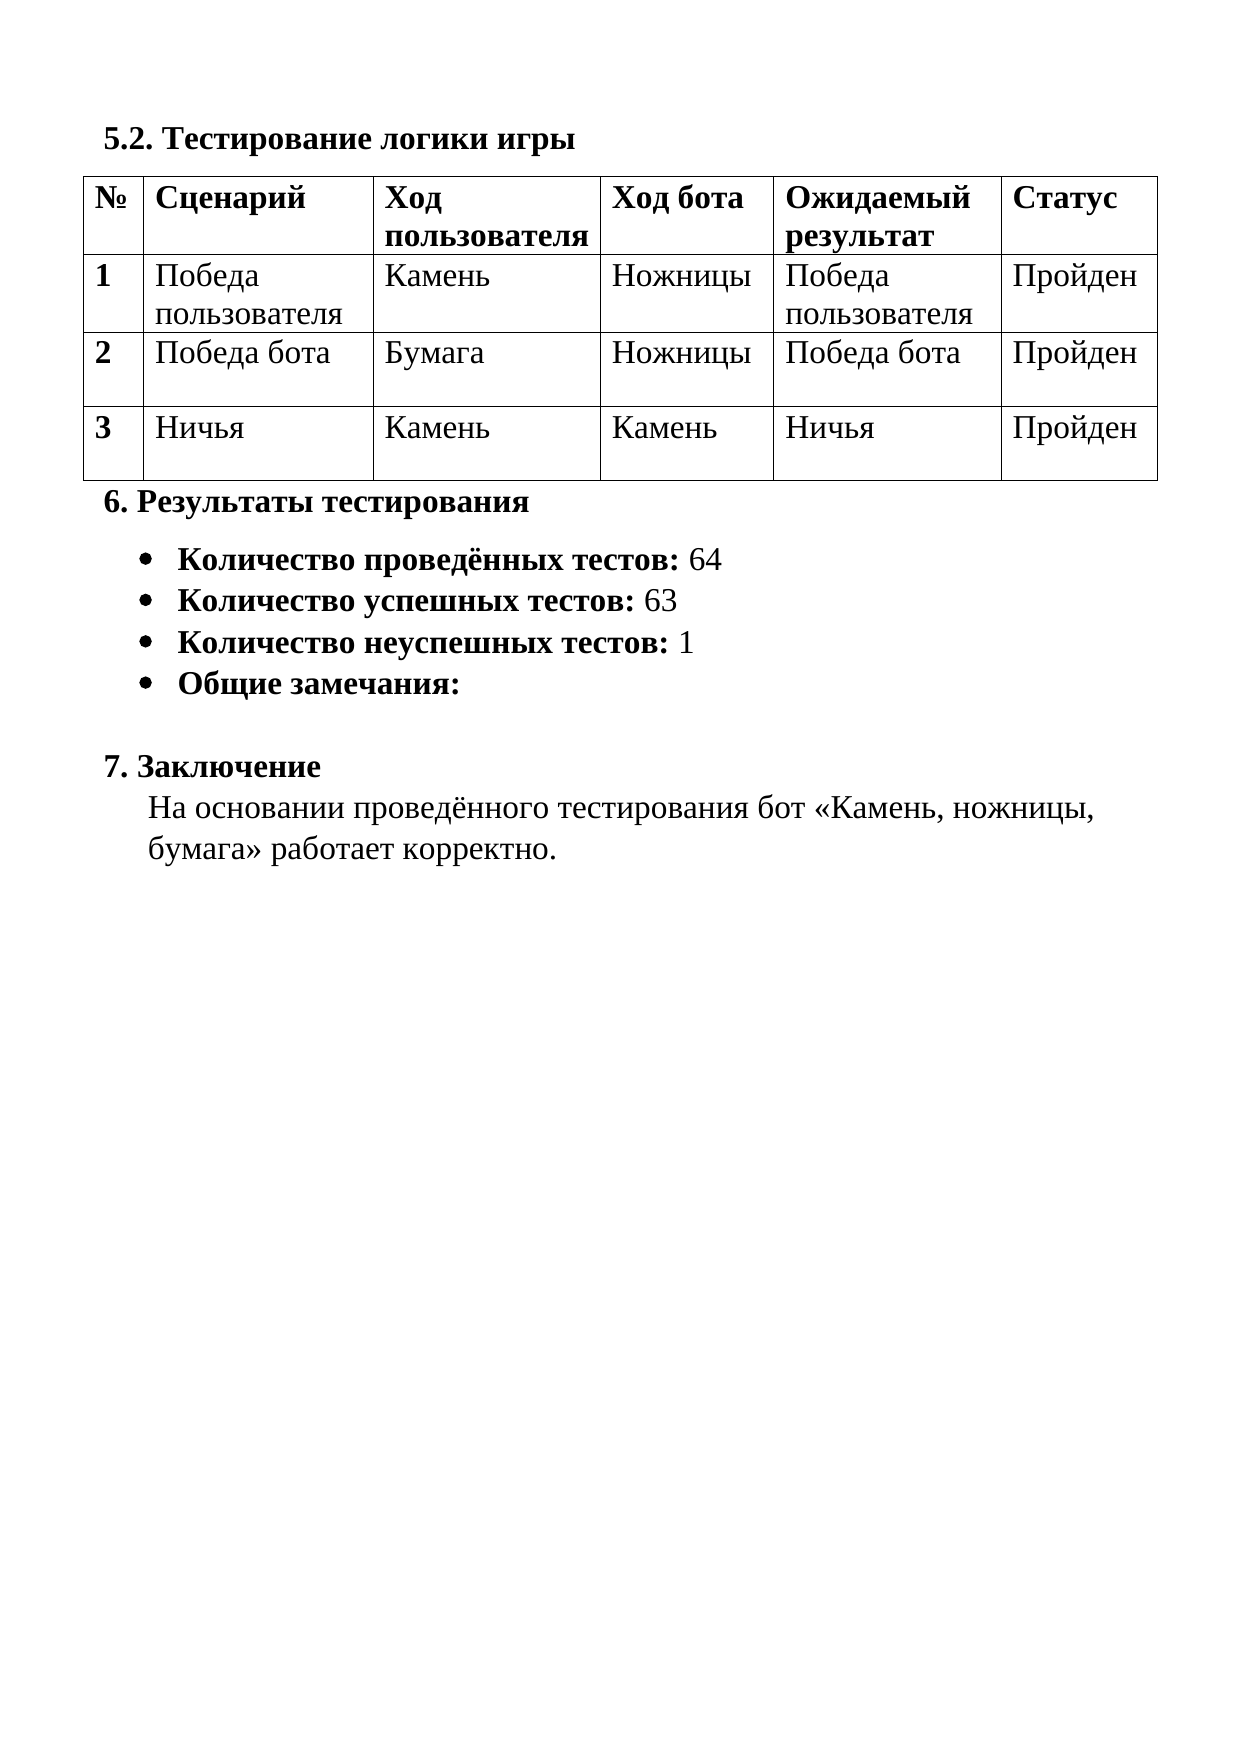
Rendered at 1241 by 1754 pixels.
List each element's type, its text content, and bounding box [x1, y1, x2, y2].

list Количество неуспешных тестов: 1 [140, 622, 1152, 660]
table_cell Пройден [1002, 407, 1157, 480]
table_cell 3 [84, 407, 143, 480]
list Общие замечания: [140, 663, 1152, 702]
table_cell Пройден [1002, 255, 1157, 332]
list Количество проведённых тестов: 64 [140, 539, 1152, 577]
table_cell Камень [601, 407, 773, 480]
table_cell Ножницы [601, 333, 773, 406]
table_cell Пройден [1002, 333, 1157, 406]
list На основании проведённого тестирования бот «Камень, ножницы, бумага» работает корректно. [148, 787, 1152, 867]
table_cell Ничья [774, 407, 1001, 480]
table_cell Ничья [144, 407, 373, 480]
text 6. Результаты тестирования [103, 481, 1152, 519]
table_header Статус [1002, 177, 1157, 254]
table_cell Победа пользователя [144, 255, 373, 332]
list Количество успешных тестов: 63 [140, 581, 1152, 619]
table_header Сценарий [144, 177, 373, 254]
table_cell Победа пользователя [774, 255, 1001, 332]
table_header Ход бота [601, 177, 773, 254]
table_cell Победа бота [774, 333, 1001, 406]
table_cell Победа бота [144, 333, 373, 406]
table_cell Камень [374, 407, 600, 480]
table_header № [84, 177, 143, 254]
table_header Ход пользователя [374, 177, 600, 254]
table_cell 1 [84, 255, 143, 332]
list 7. Заключение [103, 746, 1152, 784]
text 5.2. Тестирование логики игры [103, 118, 1152, 156]
table_cell Ножницы [601, 255, 773, 332]
table_cell 2 [84, 333, 143, 406]
table_header Ожидаемый результат [774, 177, 1001, 254]
table_cell Камень [374, 255, 600, 332]
table_cell Бумага [374, 333, 600, 406]
